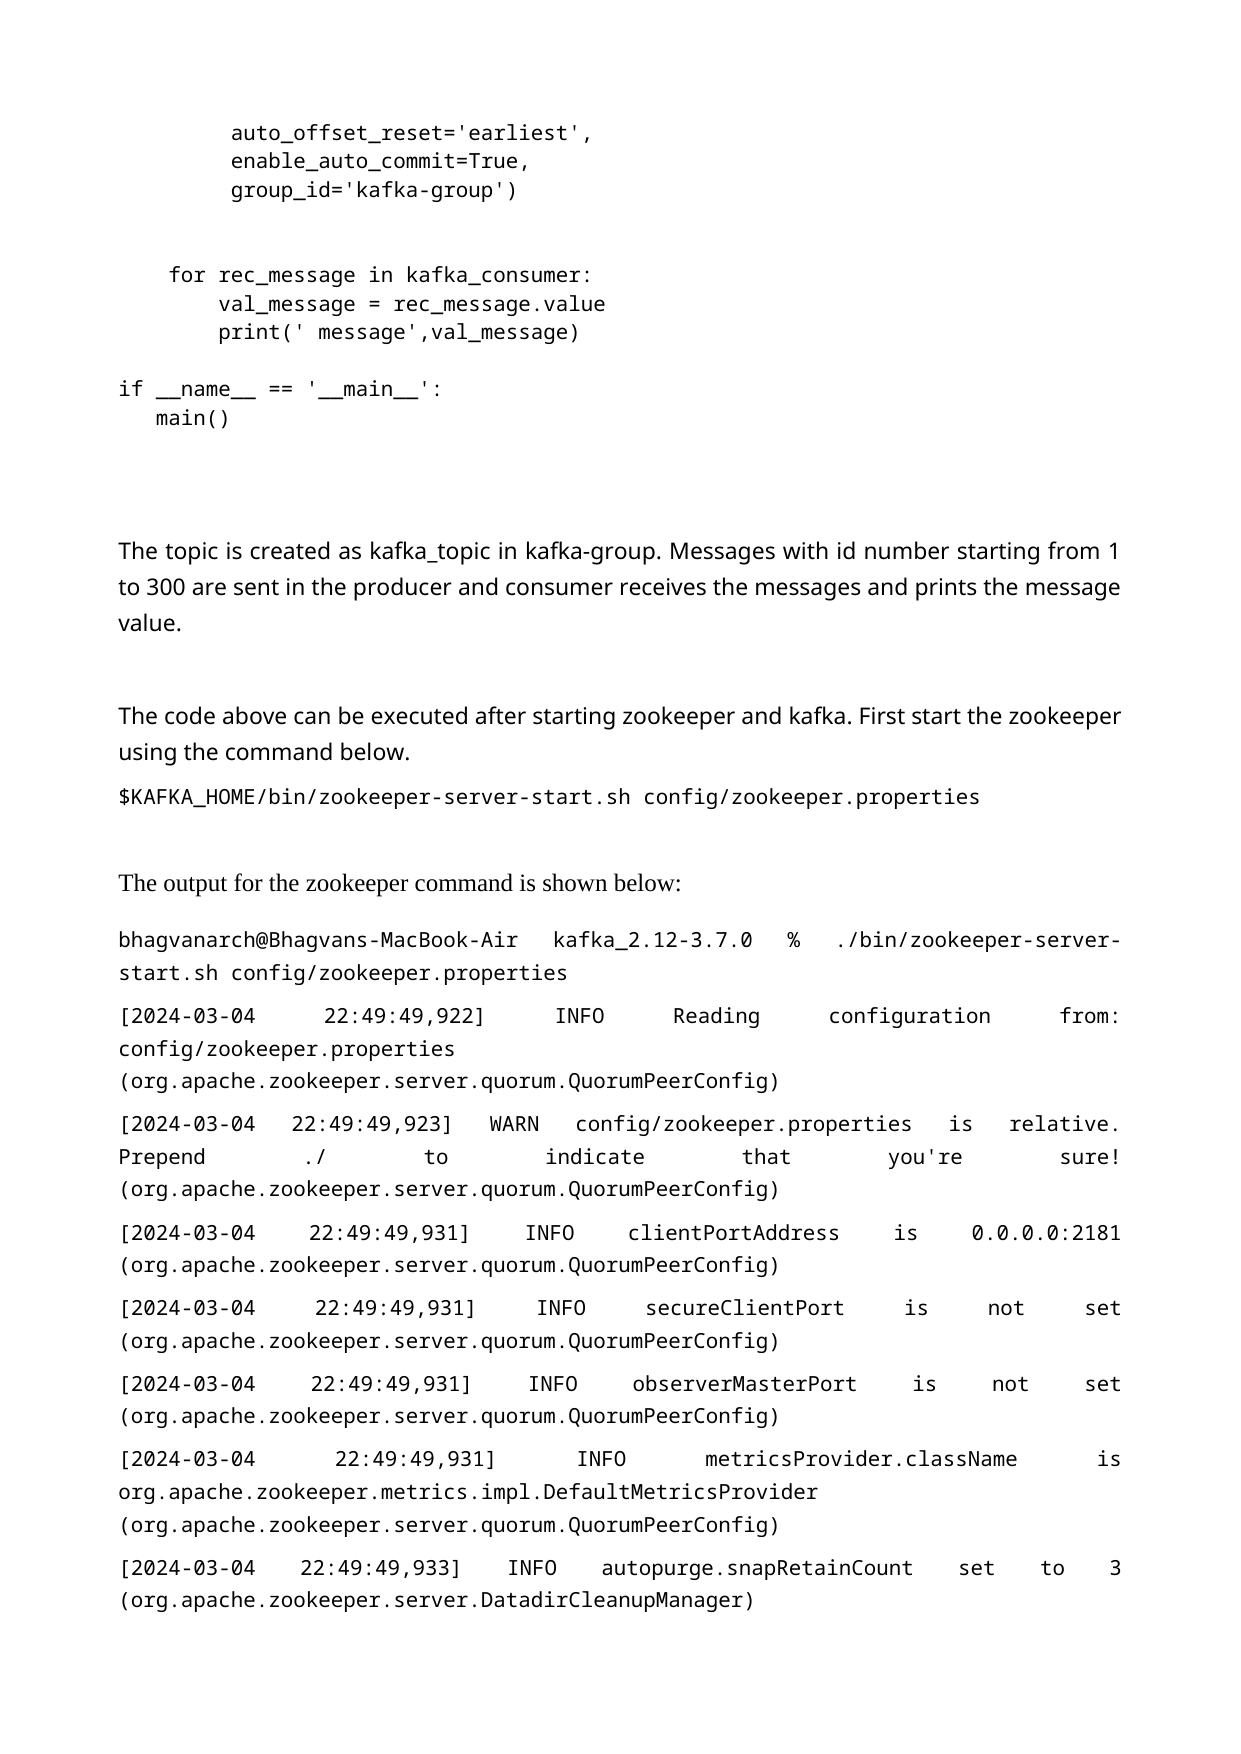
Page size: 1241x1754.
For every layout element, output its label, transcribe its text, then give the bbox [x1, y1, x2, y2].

text $KAFKA_HOME/bin/zookeeper-server-start.sh config/zookeeper.properties [118, 782, 1122, 810]
text [2024-03-04 22:49:49,922] INFO Reading configuration from: config/zookeeper.properties (org.apache.zookeeper.server.quorum.QuorumPeerConfig) [118, 1001, 1122, 1095]
text enable_auto_commit=True, [118, 147, 1122, 175]
text group_id='kafka-group') [118, 175, 1122, 203]
text [2024-03-04 22:49:49,931] INFO observerMasterPort is not set (org.apache.zookeeper.server.quorum.QuorumPeerConfig) [118, 1369, 1122, 1430]
text if __name__ == '__main__': [118, 374, 1122, 403]
text [2024-03-04 22:49:49,931] INFO metricsProvider.className is org.apache.zookeeper.metrics.impl.DefaultMetricsProvider (org.apache.zookeeper.server.quorum.QuorumPeerConfig) [118, 1444, 1122, 1538]
text The code above can be executed after starting zookeeper and kafka. First start the zookeeper using the command below. [118, 700, 1122, 767]
text [2024-03-04 22:49:49,931] INFO secureClientPort is not set (org.apache.zookeeper.server.quorum.QuorumPeerConfig) [118, 1293, 1122, 1354]
text auto_offset_reset='earliest', [118, 118, 1122, 147]
text [2024-03-04 22:49:49,923] WARN config/zookeeper.properties is relative. Prepend ./ to indicate that you're sure! (org.apache.zookeeper.server.quorum.QuorumPeerConfig) [118, 1109, 1122, 1203]
text [2024-03-04 22:49:49,933] INFO autopurge.snapRetainCount set to 3 (org.apache.zookeeper.server.DatadirCleanupManager) [118, 1553, 1122, 1614]
text main() [118, 403, 1122, 431]
text val_message = rec_message.value [118, 289, 1122, 317]
text [2024-03-04 22:49:49,931] INFO clientPortAddress is 0.0.0.0:2181 (org.apache.zookeeper.server.quorum.QuorumPeerConfig) [118, 1218, 1122, 1279]
text bhagvanarch@Bhagvans-MacBook-Air kafka_2.12-3.7.0 % ./bin/zookeeper-server-start.sh config/zookeeper.properties [118, 926, 1122, 987]
text for rec_message in kafka_consumer: [118, 260, 1122, 289]
text The topic is created as kafka_topic in kafka-group. Messages with id number starting from 1 to 300 are sent in the producer and consumer receives the messages and prints the message value. [118, 535, 1122, 638]
text print(' message',val_message) [118, 317, 1122, 346]
text The output for the zookeeper command is shown below: [118, 868, 1122, 897]
